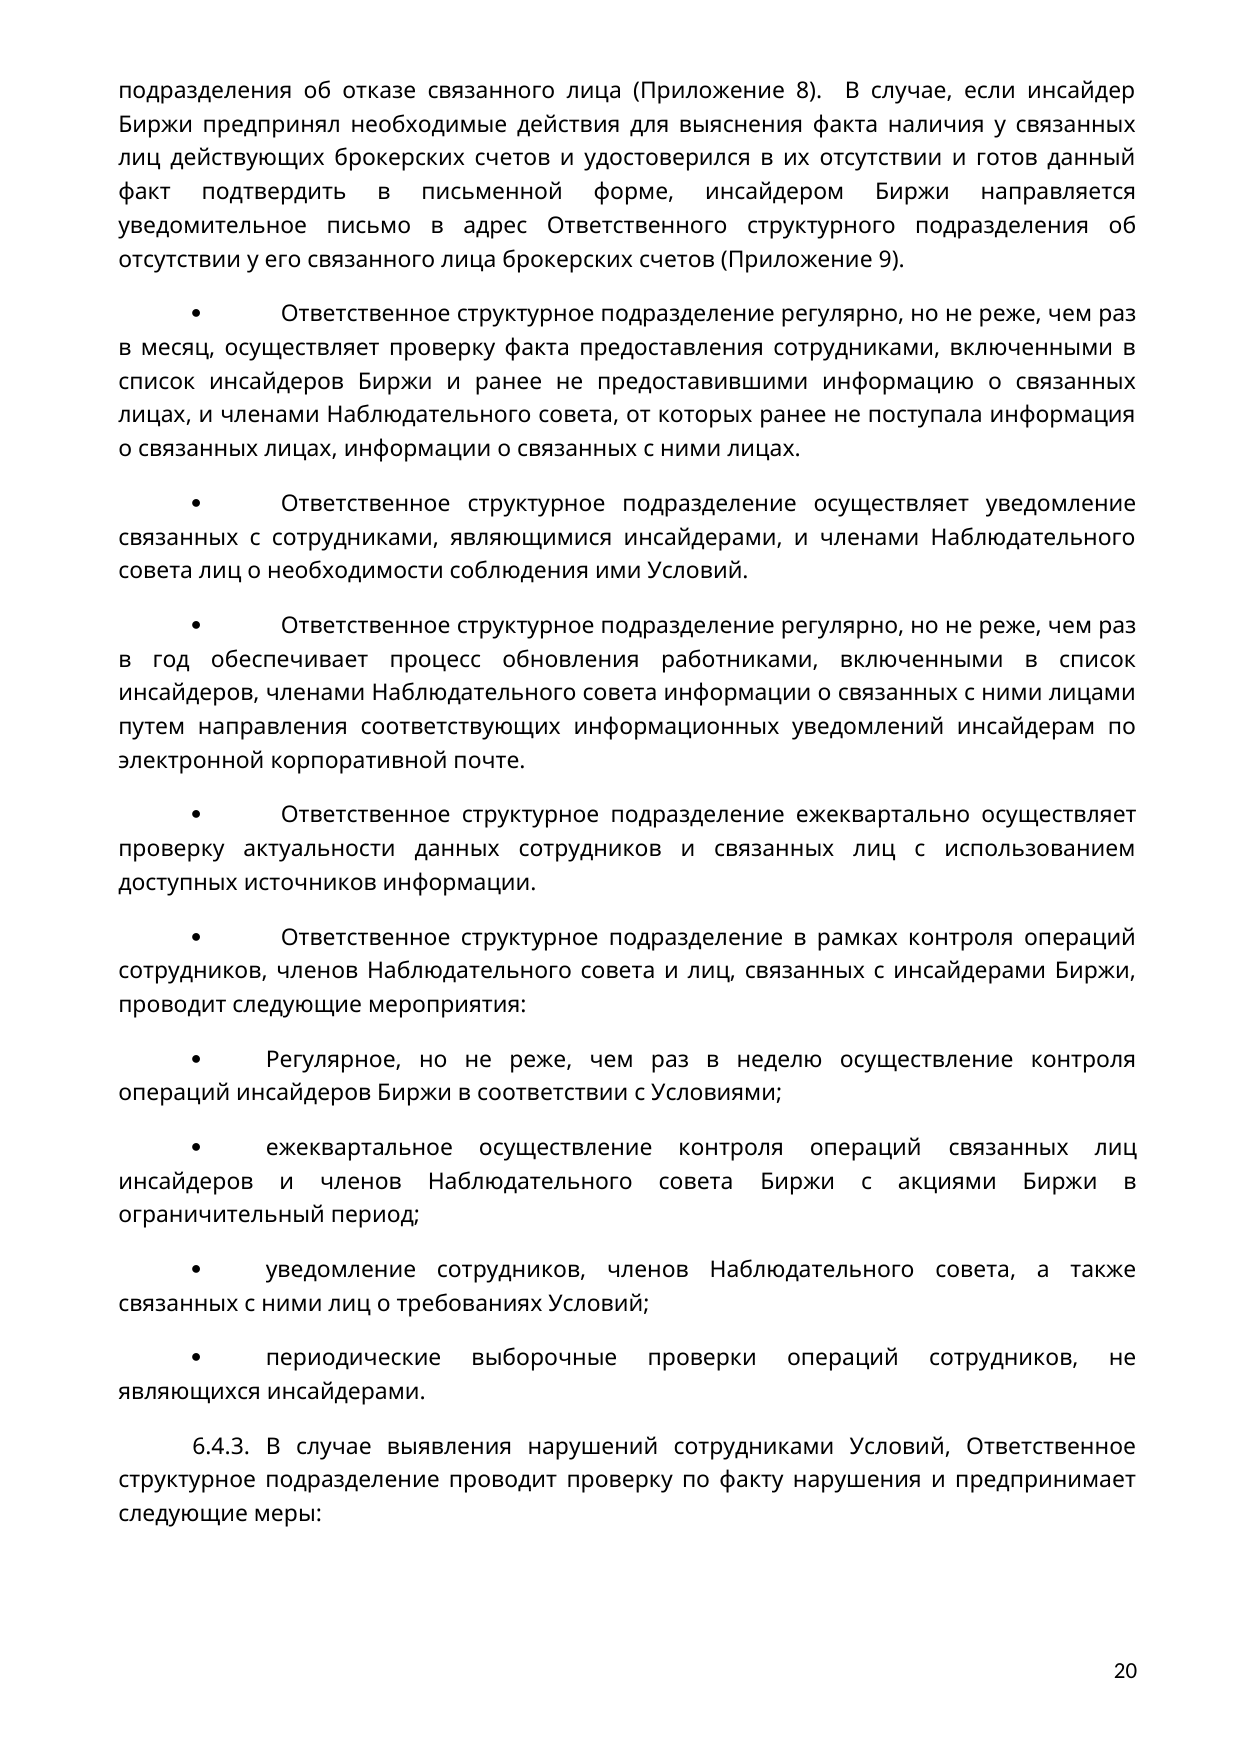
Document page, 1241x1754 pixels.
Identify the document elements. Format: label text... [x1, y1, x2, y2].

list Ответственное структурное подразделение в рамках контроля операций сотрудников, членов Наблюдательного совета и лиц, связанных с инсайдерами Биржи, проводит следующие мероприятия: [118, 921, 1137, 1019]
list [118, 74, 1137, 274]
list Ответственное структурное подразделение регулярно, но не реже, чем раз в год обеспечивает процесс обновления работниками, включенными в список инсайдеров, членами Наблюдательного совета информации о связанных с ними лицами путем направления соответствующих информационных уведомлений инсайдерам по электронной корпоративной почте. [118, 609, 1137, 775]
list Ответственное структурное подразделение осуществляет уведомление связанных с сотрудниками, являющимися инсайдерами, и членами Наблюдательного совета лиц о необходимости соблюдения ими Условий. [118, 487, 1137, 586]
list ежеквартальное осуществление контроля операций связанных лиц инсайдеров и членов Наблюдательного совета Биржи с акциями Биржи в ограничительный период; [118, 1131, 1137, 1230]
list уведомление сотрудников, членов Наблюдательного совета, а также связанных с ними лиц о требованиях Условий; [118, 1253, 1137, 1318]
list Ответственное структурное подразделение регулярно, но не реже, чем раз в месяц, осуществляет проверку факта предоставления сотрудниками, включенными в список инсайдеров Биржи и ранее не предоставившими информацию о связанных лицах, и членами Наблюдательного совета, от которых ранее не поступала информация о связанных лицах, информации о связанных с ними лицах. [118, 297, 1137, 463]
list Регулярное, но не реже, чем раз в неделю осуществление контроля операций инсайдеров Биржи в соответствии с Условиями; [118, 1043, 1137, 1108]
list периодические выборочные проверки операций сотрудников, не являющихся инсайдерами. [118, 1341, 1137, 1406]
list В случае выявления нарушений сотрудниками Условий, Ответственное структурное подразделение проводит проверку по факту нарушения и предпринимает следующие меры: [118, 1430, 1137, 1528]
list Ответственное структурное подразделение ежеквартально осуществляет проверку актуальности данных сотрудников и связанных лиц с использованием доступных источников информации. [118, 798, 1137, 897]
